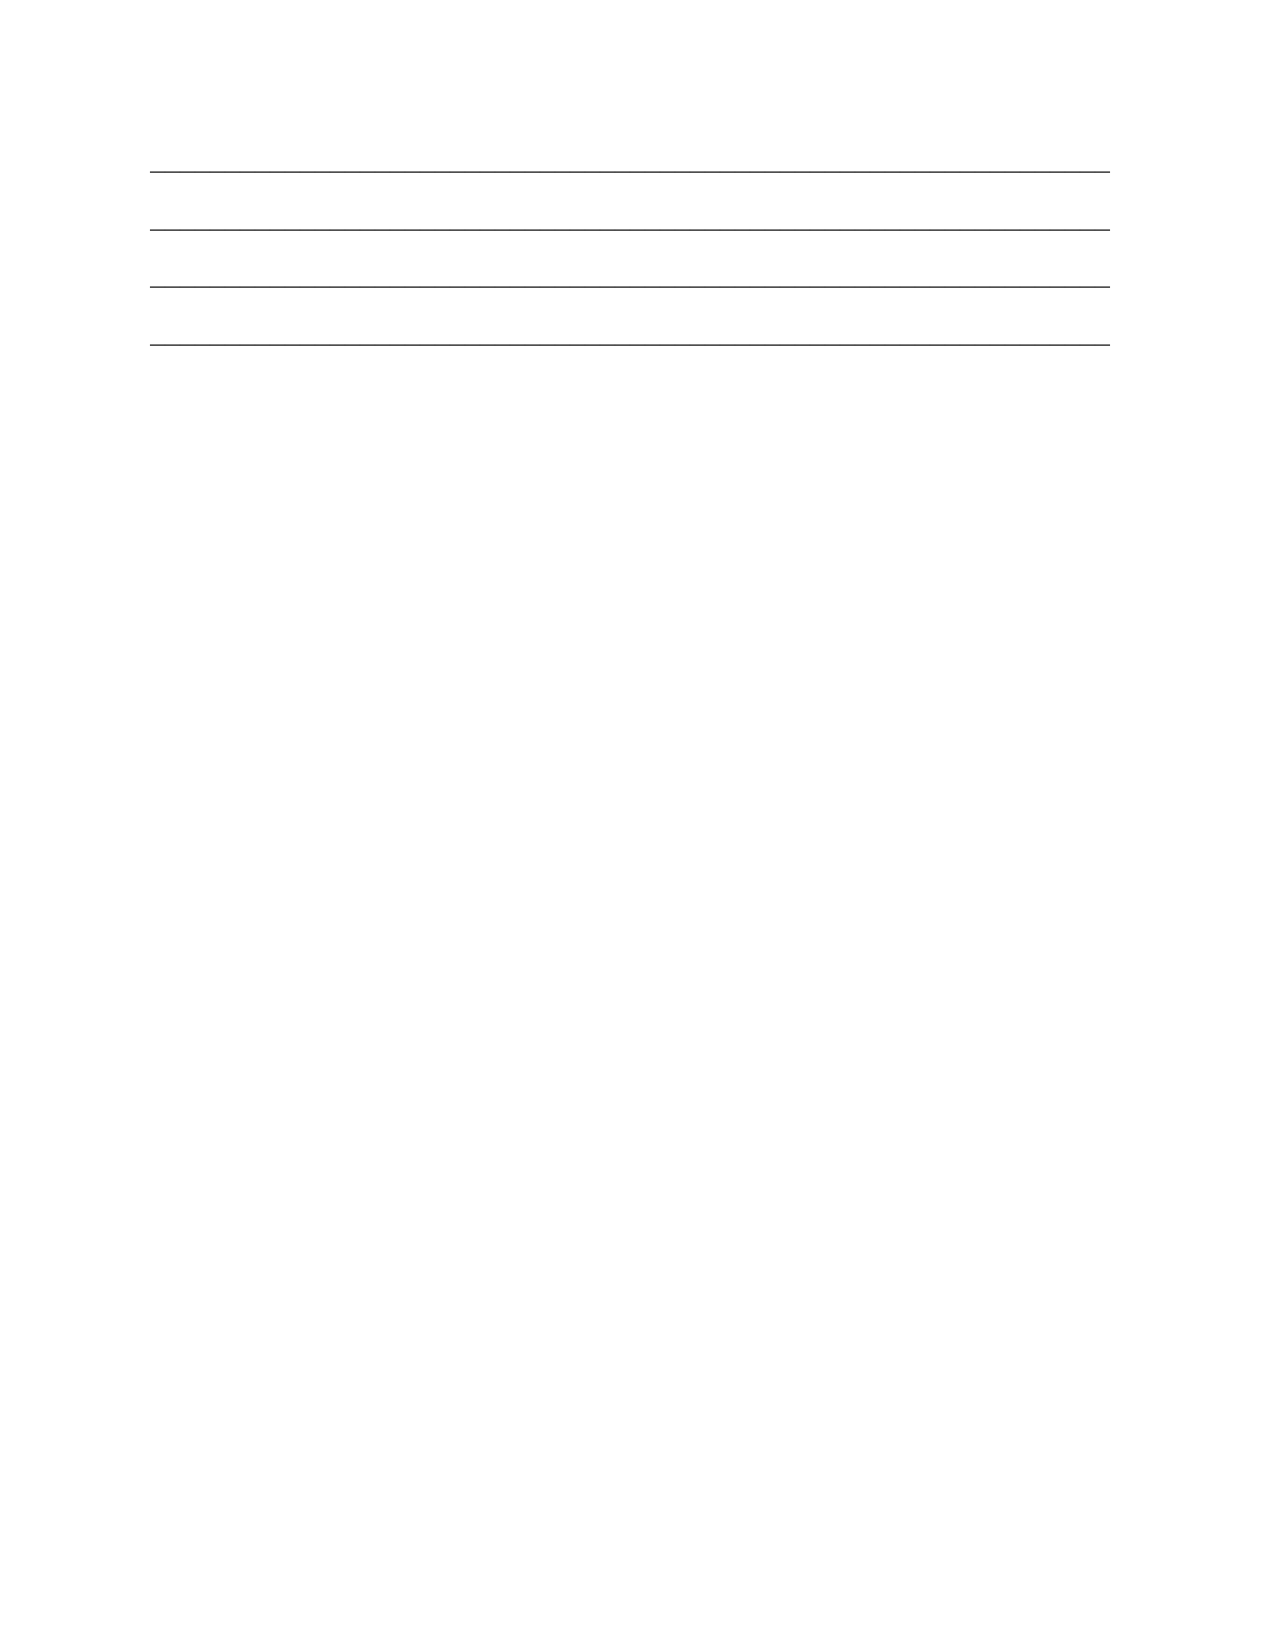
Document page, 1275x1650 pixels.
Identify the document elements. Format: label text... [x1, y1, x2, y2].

text ________________________________________________________________ [150, 322, 1125, 351]
text ________________________________________________________________ [150, 265, 1125, 293]
text ________________________________________________________________ [150, 150, 1125, 178]
text ________________________________________________________________ [150, 207, 1125, 236]
